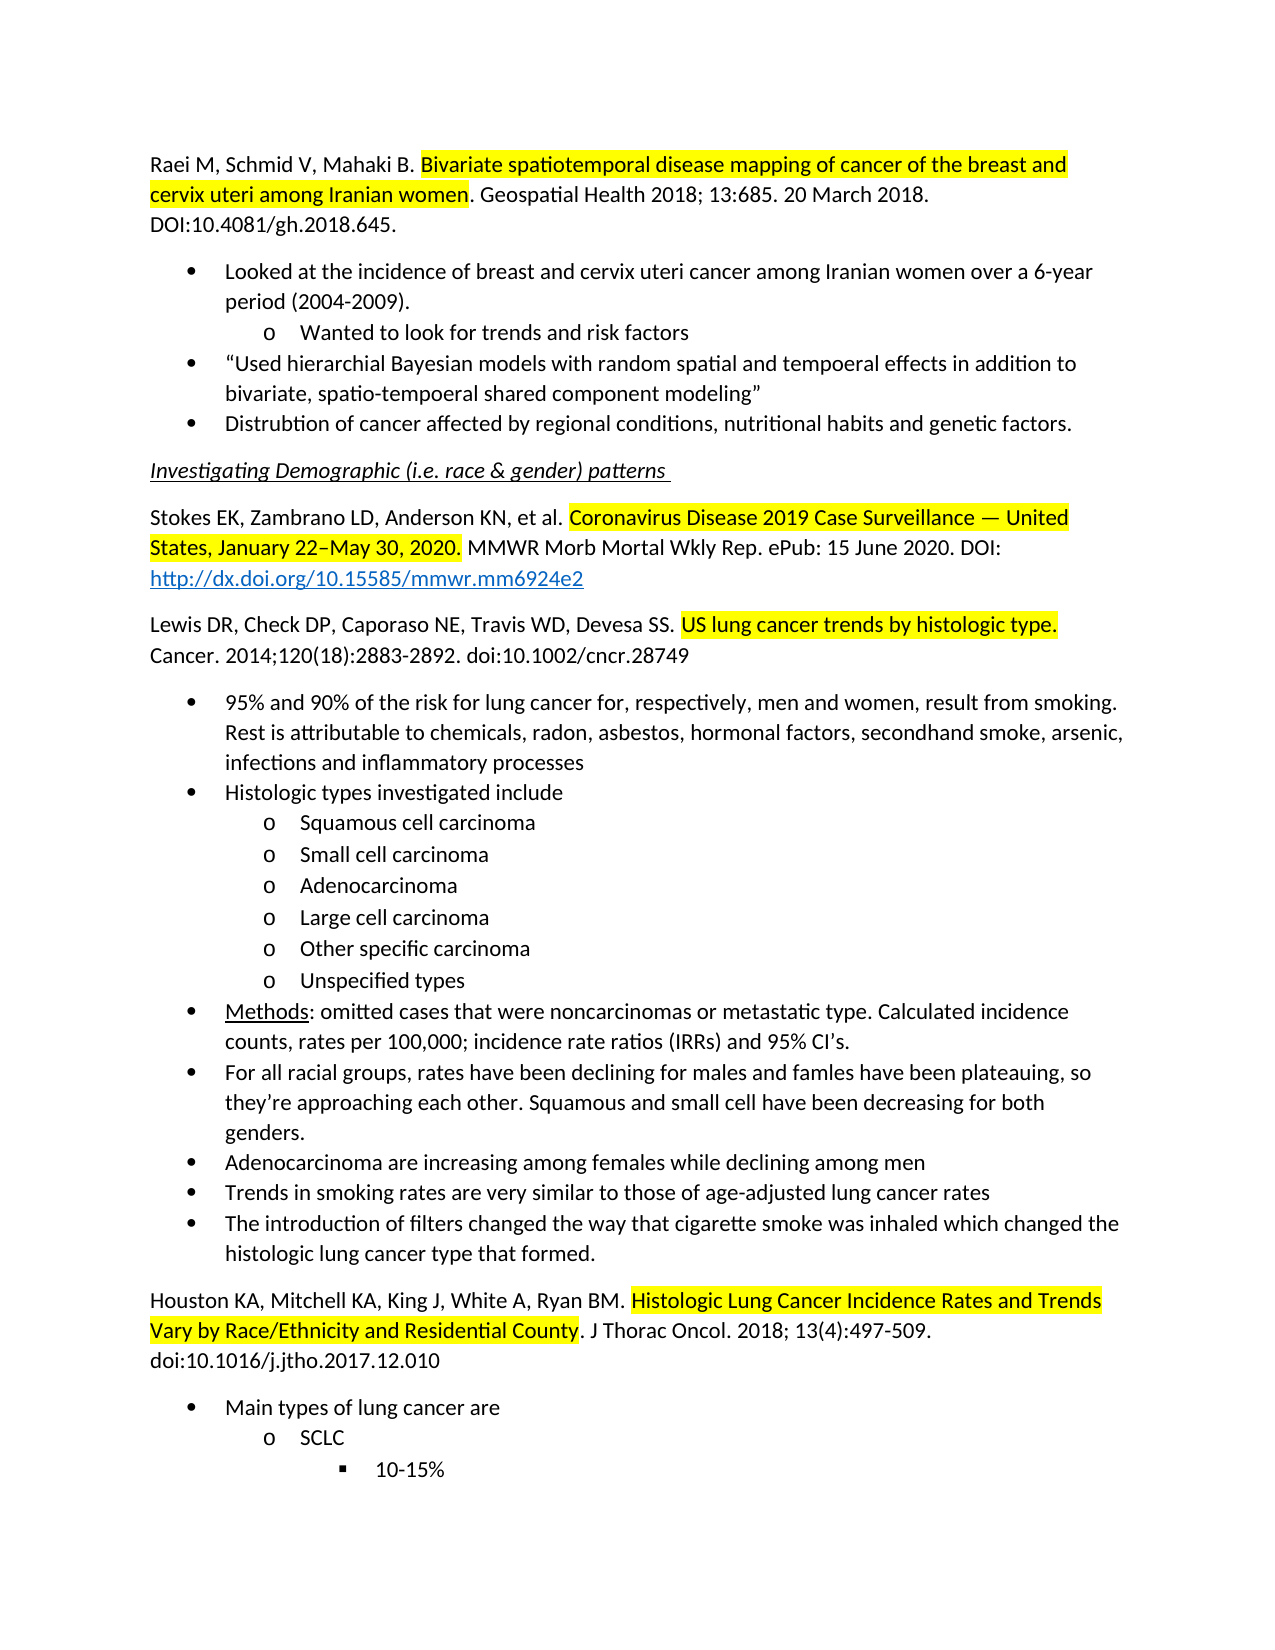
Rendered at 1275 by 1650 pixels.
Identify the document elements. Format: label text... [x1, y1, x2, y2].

list 95% and 90% of the risk for lung cancer for, respectively, men and women, result from smoking. Rest is attributable to chemicals, radon, asbestos, hormonal factors, secondhand smoke, arsenic, infections and inflammatory processes [187, 688, 1125, 776]
list Adenocarcinoma [262, 871, 1125, 901]
text Houston KA, Mitchell KA, King J, White A, Ryan BM. Histologic Lung Cancer Incidence Rates and Trends Vary by Race/Ethnicity and Residential County. J Thorac Oncol. 2018; 13(4):497-509. doi:10.1016/j.jtho.2017.12.010 [150, 1286, 1125, 1374]
list Other specific carcinoma [262, 934, 1125, 963]
list Main types of lung cancer are [187, 1393, 1125, 1421]
list Wanted to look for trends and risk factors [262, 318, 1125, 347]
list Large cell carcinoma [262, 903, 1125, 932]
list Squamous cell carcinoma [262, 808, 1125, 838]
list “Used hierarchial Bayesian models with random spatial and tempoeral effects in addition to bivariate, spatio-tempoeral shared component modeling” [187, 349, 1125, 407]
text Investigating Demographic (i.e. race & gender) patterns [150, 456, 1125, 484]
list Methods: omitted cases that were noncarcinomas or metastatic type. Calculated incidence counts, rates per 100,000; incidence rate ratios (IRRs) and 95% CI’s. [187, 997, 1125, 1056]
list Looked at the incidence of breast and cervix uteri cancer among Iranian women over a 6-year period (2004-2009). [187, 257, 1125, 316]
text Raei M, Schmid V, Mahaki B. Bivariate spatiotemporal disease mapping of cancer of the breast and cervix uteri among Iranian women. Geospatial Health 2018; 13:685. 20 March 2018. DOI:10.4081/gh.2018.645. [150, 150, 1125, 238]
list SCLC [262, 1423, 1125, 1452]
list For all racial groups, rates have been declining for males and famles have been plateauing, so they’re approaching each other. Squamous and small cell have been decreasing for both genders. [187, 1058, 1125, 1146]
list Adenocarcinoma are increasing among females while declining among men [187, 1148, 1125, 1176]
list Distrubtion of cancer affected by regional conditions, nutritional habits and genetic factors. [187, 409, 1125, 438]
list The introduction of filters changed the way that cigarette smoke was inhaled which changed the histologic lung cancer type that formed. [187, 1209, 1125, 1267]
text Lewis DR, Check DP, Caporaso NE, Travis WD, Devesa SS. US lung cancer trends by histologic type. Cancer. 2014;120(18):2883-2892. doi:10.1002/cncr.28749 [150, 611, 1125, 669]
list Unspecified types [262, 966, 1125, 995]
text Stokes EK, Zambrano LD, Anderson KN, et al. Coronavirus Disease 2019 Case Surveillance — United States, January 22–May 30, 2020. MMWR Morb Mortal Wkly Rep. ePub: 15 June 2020. DOI: http://dx.doi.org/10.15585/mmwr.mm6924e2 [150, 503, 1125, 592]
list 10-15% [337, 1455, 1125, 1483]
list Small cell carcinoma [262, 840, 1125, 869]
list Trends in smoking rates are very similar to those of age-adjusted lung cancer rates [187, 1178, 1125, 1207]
list Histologic types investigated include [187, 778, 1125, 806]
